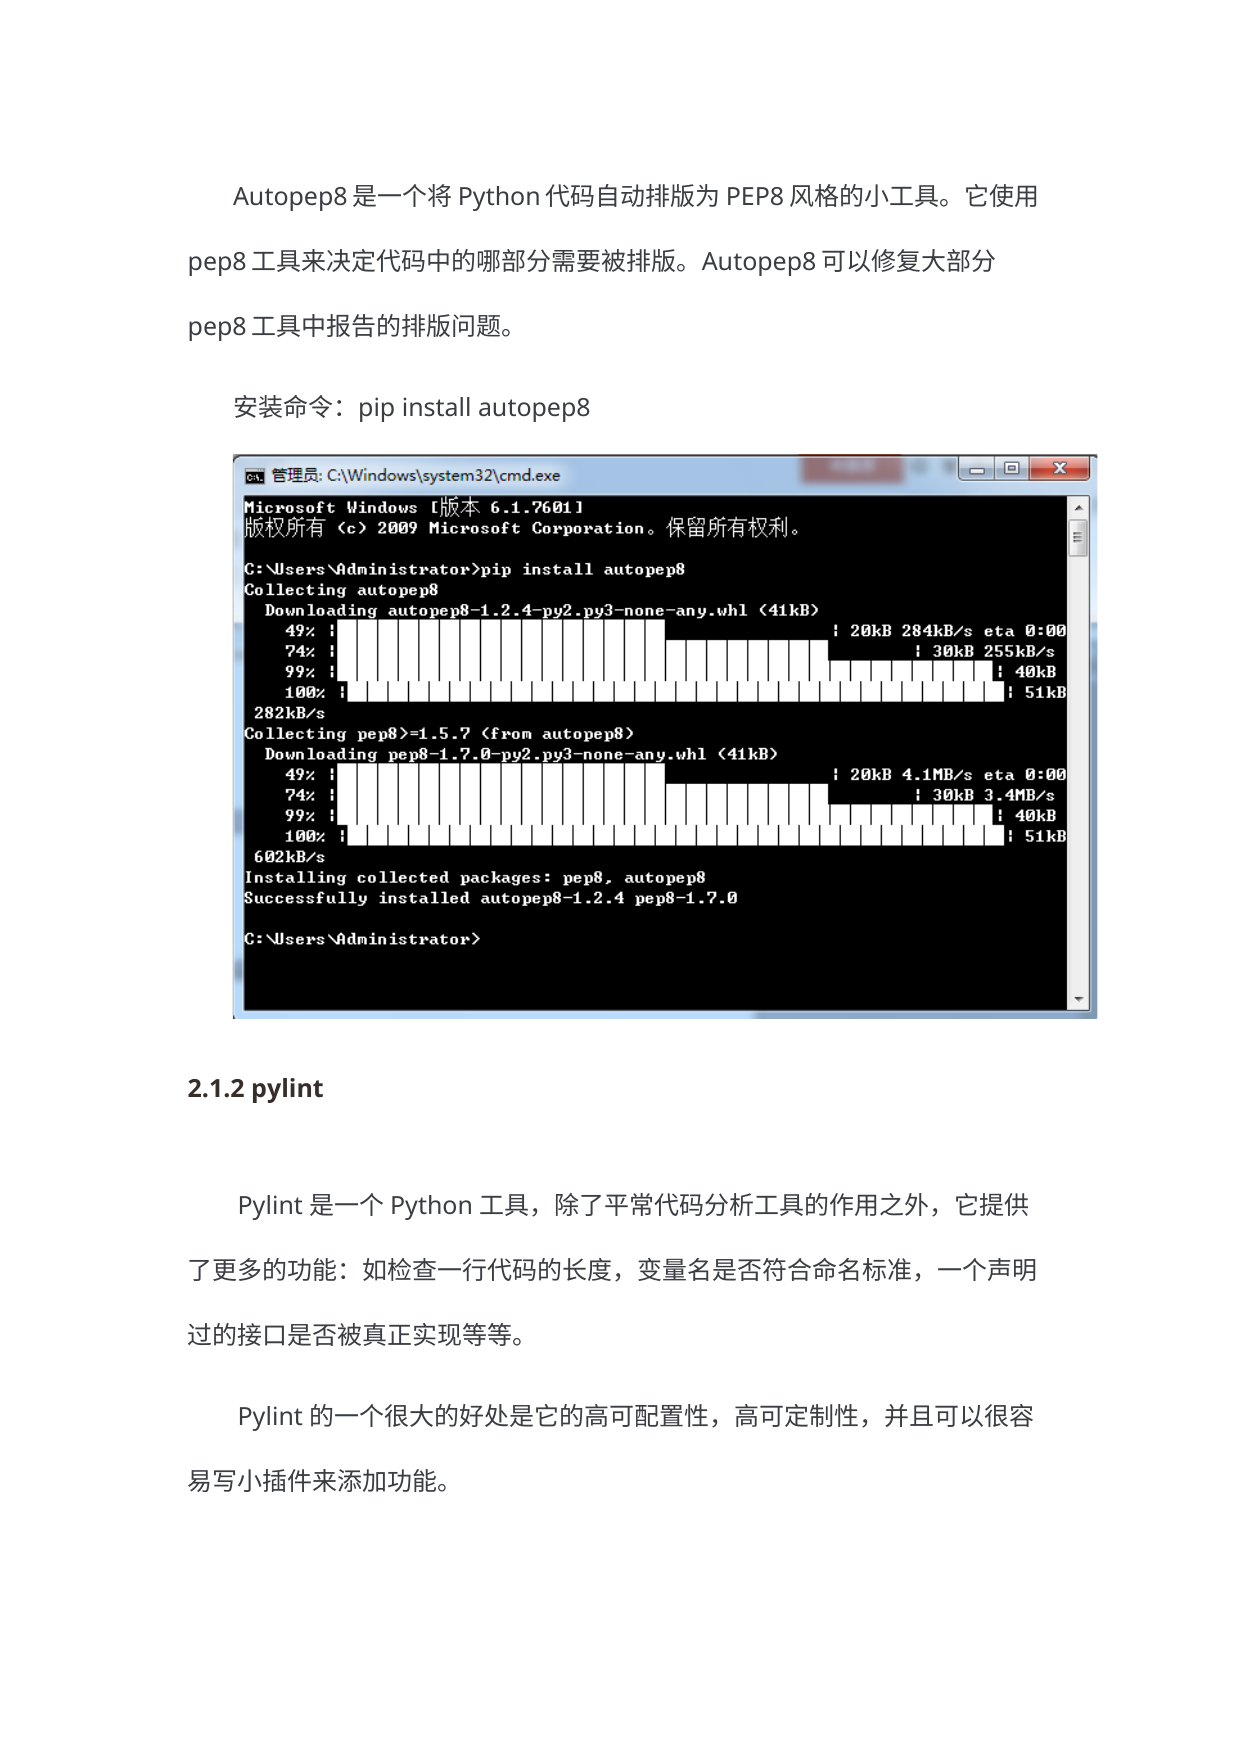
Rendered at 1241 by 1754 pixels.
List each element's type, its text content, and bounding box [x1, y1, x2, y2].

text Autopep8是一个将Python代码自动排版为PEP8风格的小工具。它使用pep8工具来决定代码中的哪部分需要被排版。Autopep8可以修复大部分pep8工具中报告的排版问题。 [187, 162, 1053, 357]
text 2.1.2 pylint [187, 1056, 1053, 1121]
text 安装命令：pip install autopep8 [187, 373, 1053, 438]
text Pylint 是一个 Python 工具，除了平常代码分析工具的作用之外，它提供了更多的功能：如检查一行代码的长度，变量名是否符合命名标准，一个声明过的接口是否被真正实现等等。 [187, 1171, 1053, 1366]
text Pylint 的一个很大的好处是它的高可配置性，高可定制性，并且可以很容易写小插件来添加功能。 [187, 1382, 1053, 1512]
picture [232, 454, 1098, 1019]
